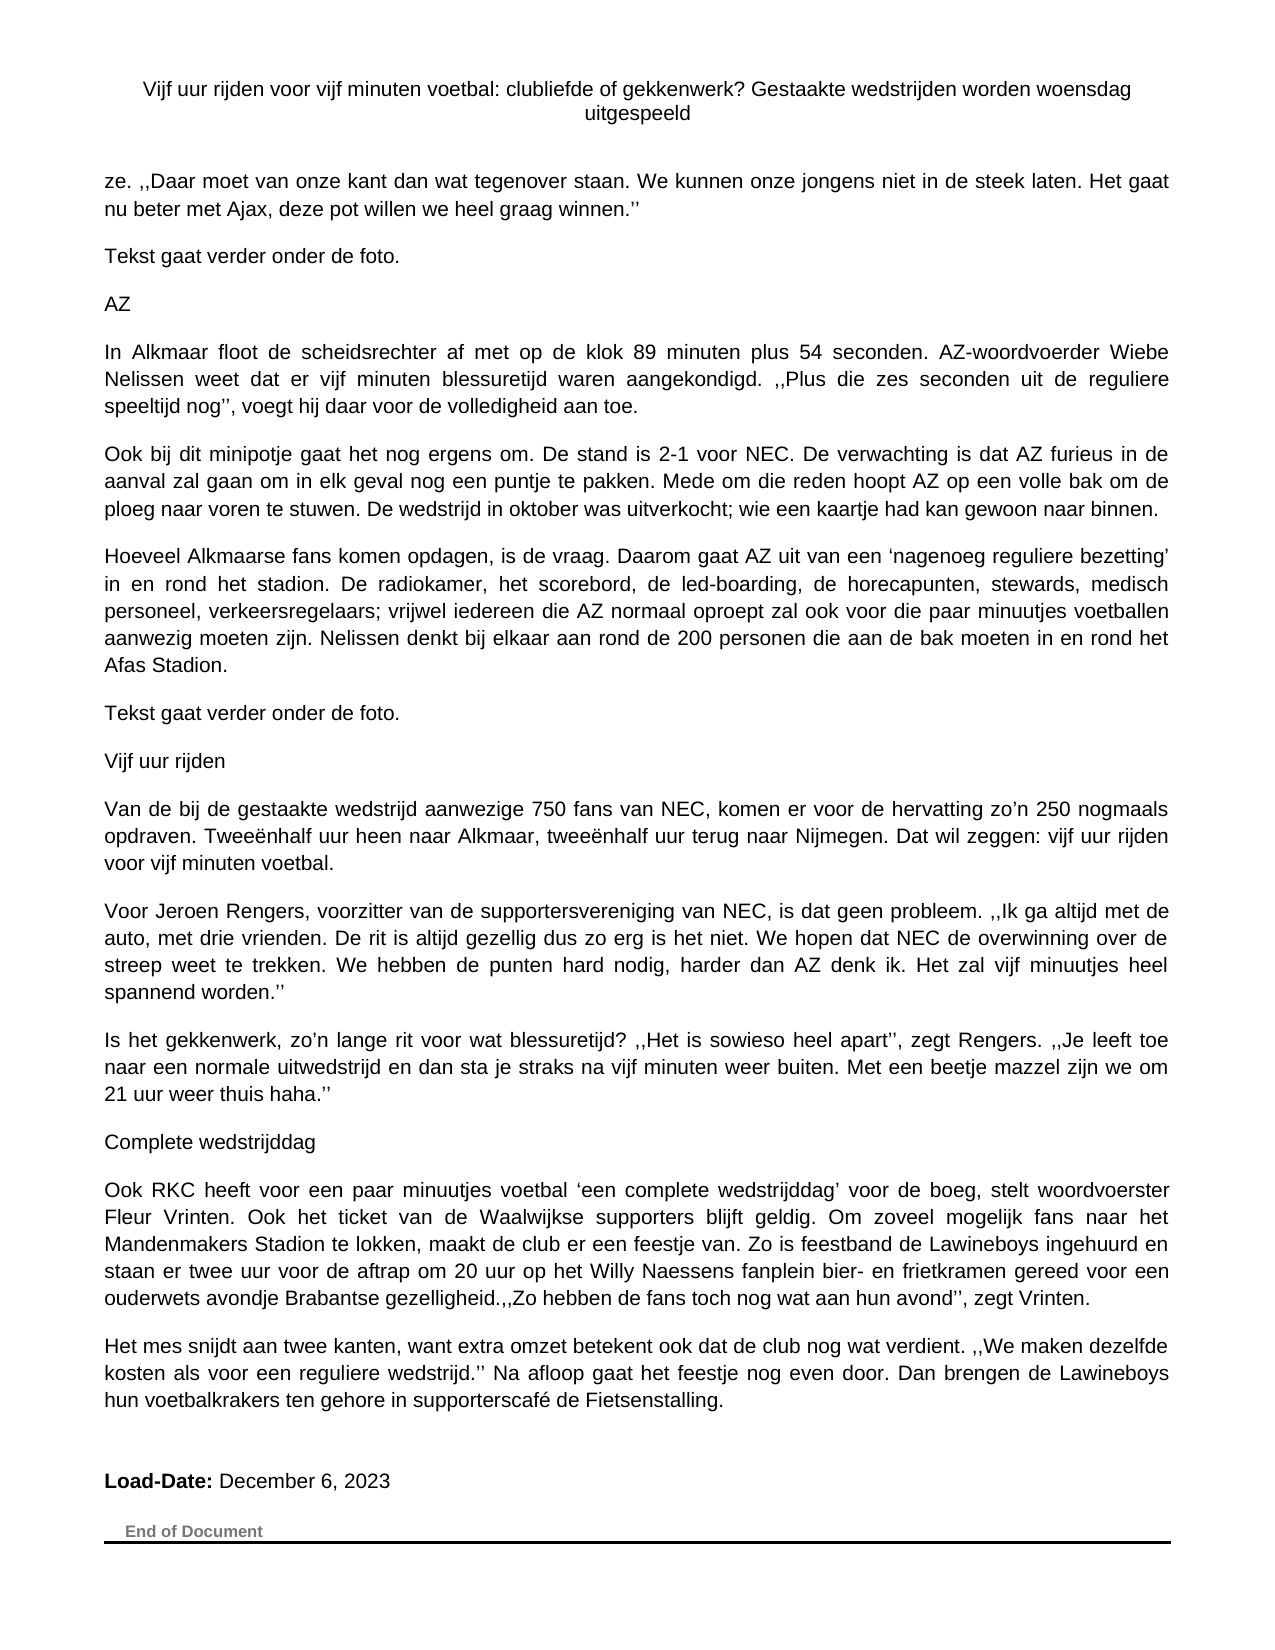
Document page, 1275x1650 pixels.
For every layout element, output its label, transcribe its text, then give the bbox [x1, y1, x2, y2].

text Het mes snijdt aan twee kanten, want extra omzet betekent ook dat de club nog wat verdient. ,,We maken dezelfde kosten als voor een reguliere wedstrijd.’’ Na afloop gaat het feestje nog even door. Dan brengen de Lawineboys hun voetbalkrakers ten gehore in supporterscafé de Fietsenstalling. [104, 1331, 1171, 1412]
text Load-Date: December 6, 2023 [104, 1437, 1171, 1493]
text Tekst gaat verder onder de foto. [104, 697, 1171, 724]
text Hoeveel Alkmaarse fans komen opdagen, is de vraag. Daarom gaat AZ uit van een ‘nagenoeg reguliere bezetting’ in en rond het stadion. De radiokamer, het scorebord, de led-boarding, de horecapunten, stewards, medisch personeel, verkeersregelaars; vrijwel iedereen die AZ normaal oproept zal ook voor die paar minuutjes voetballen aanwezig moeten zijn. Nelissen denkt bij elkaar aan rond de 200 personen die aan de bak moeten in en rond het Afas Stadion. [104, 541, 1171, 677]
text Ook RKC heeft voor een paar minuutjes voetbal ‘een complete wedstrijddag’ voor de boeg, stelt woordvoerster Fleur Vrinten. Ook het ticket van de Waalwijkse supporters blijft geldig. Om zoveel mogelijk fans naar het Mandenmakers Stadion te lokken, maakt de club er een feestje van. Zo is feestband de Lawineboys ingehuurd en staan er twee uur voor de aftrap om 20 uur op het Willy Naessens fanplein bier- en frietkramen gereed voor een ouderwets avondje Brabantse gezelligheid.,,Zo hebben de fans toch nog wat aan hun avond’’, zegt Vrinten. [104, 1174, 1171, 1310]
text Ook bij dit minipotje gaat het nog ergens om. De stand is 2-1 voor NEC. De verwachting is dat AZ furieus in de aanval zal gaan om in elk geval nog een puntje te pakken. Mede om die reden hoopt AZ op een volle bak om de ploeg naar voren te stuwen. De wedstrijd in oktober was uitverkocht; wie een kaartje had kan gewoon naar binnen. [104, 439, 1171, 520]
text Tekst gaat verder onder de foto. [104, 241, 1171, 268]
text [104, 166, 1171, 220]
text Complete wedstrijddag [104, 1127, 1171, 1154]
text In Alkmaar floot de scheidsrechter af met op de klok 89 minuten plus 54 seconden. AZ-woordvoerder Wiebe Nelissen weet dat er vijf minuten blessuretijd waren aangekondigd. ,,Plus die zes seconden uit de reguliere speeltijd nog’’, voegt hij daar voor de volledigheid aan toe. [104, 337, 1171, 418]
text AZ [104, 289, 1171, 316]
text Van de bij de gestaakte wedstrijd aanwezige 750 fans van NEC, komen er voor de hervatting zo’n 250 nogmaals opdraven. Tweeënhalf uur heen naar Alkmaar, tweeënhalf uur terug naar Nijmegen. Dat wil zeggen: vijf uur rijden voor vijf minuten voetbal. [104, 793, 1171, 874]
text Is het gekkenwerk, zo’n lange rit voor wat blessuretijd? ,,Het is sowieso heel apart’’, zegt Rengers. ,,Je leeft toe naar een normale uitwedstrijd en dan sta je straks na vijf minuten weer buiten. Met een beetje mazzel zijn we om 21 uur weer thuis haha.’’ [104, 1024, 1171, 1106]
text End of Document [125, 1522, 1171, 1541]
text Voor Jeroen Rengers, voorzitter van de supportersvereniging van NEC, is dat geen probleem. ,,Ik ga altijd met de auto, met drie vrienden. De rit is altijd gezellig dus zo erg is het niet. We hopen dat NEC de overwinning over de streep weet te trekken. We hebben de punten hard nodig, harder dan AZ denk ik. Het zal vijf minuutjes heel spannend worden.’’ [104, 895, 1171, 1004]
text Vijf uur rijden [104, 745, 1171, 772]
